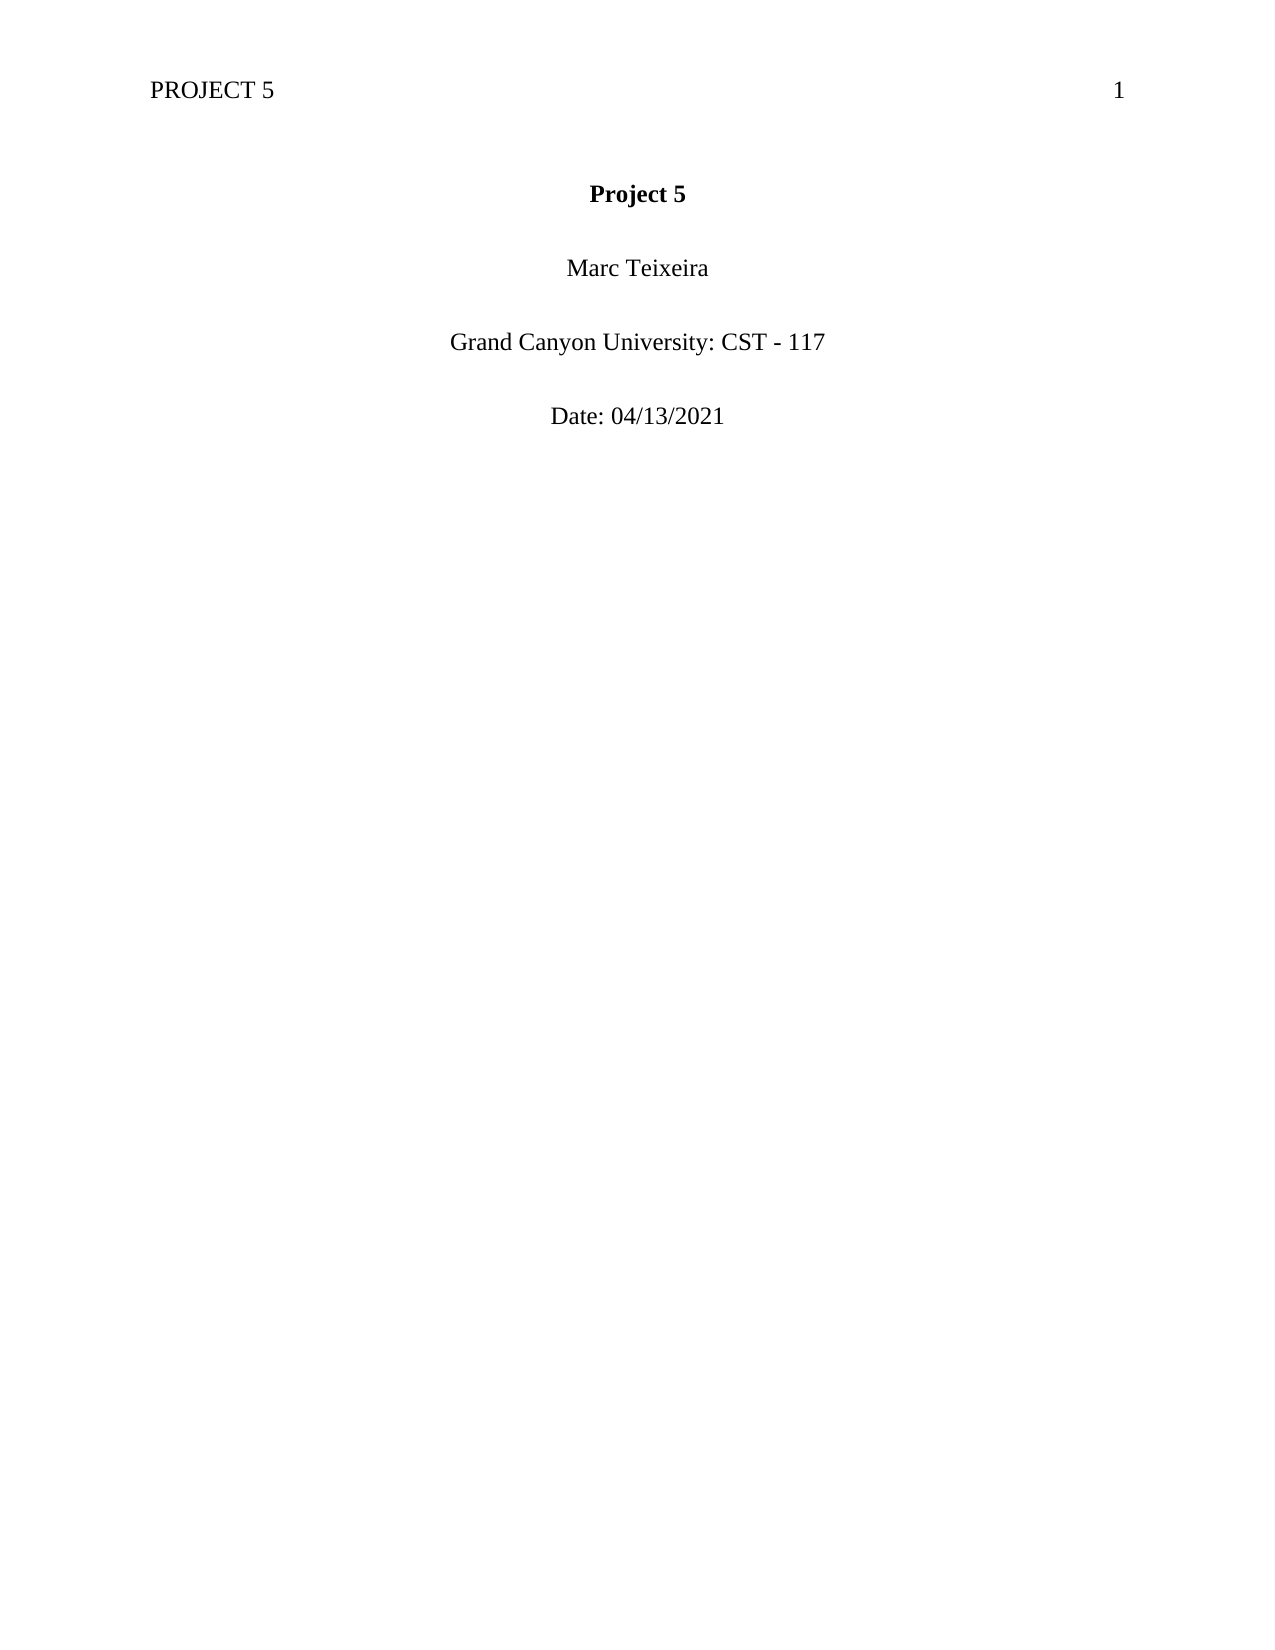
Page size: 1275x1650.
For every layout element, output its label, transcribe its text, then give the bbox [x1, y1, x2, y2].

text Marc Teixeira [150, 253, 1125, 282]
text Project 5 [150, 179, 1125, 207]
text Date: 04/13/2021 [150, 401, 1125, 430]
text Grand Canyon University: CST - 117 [150, 327, 1125, 356]
